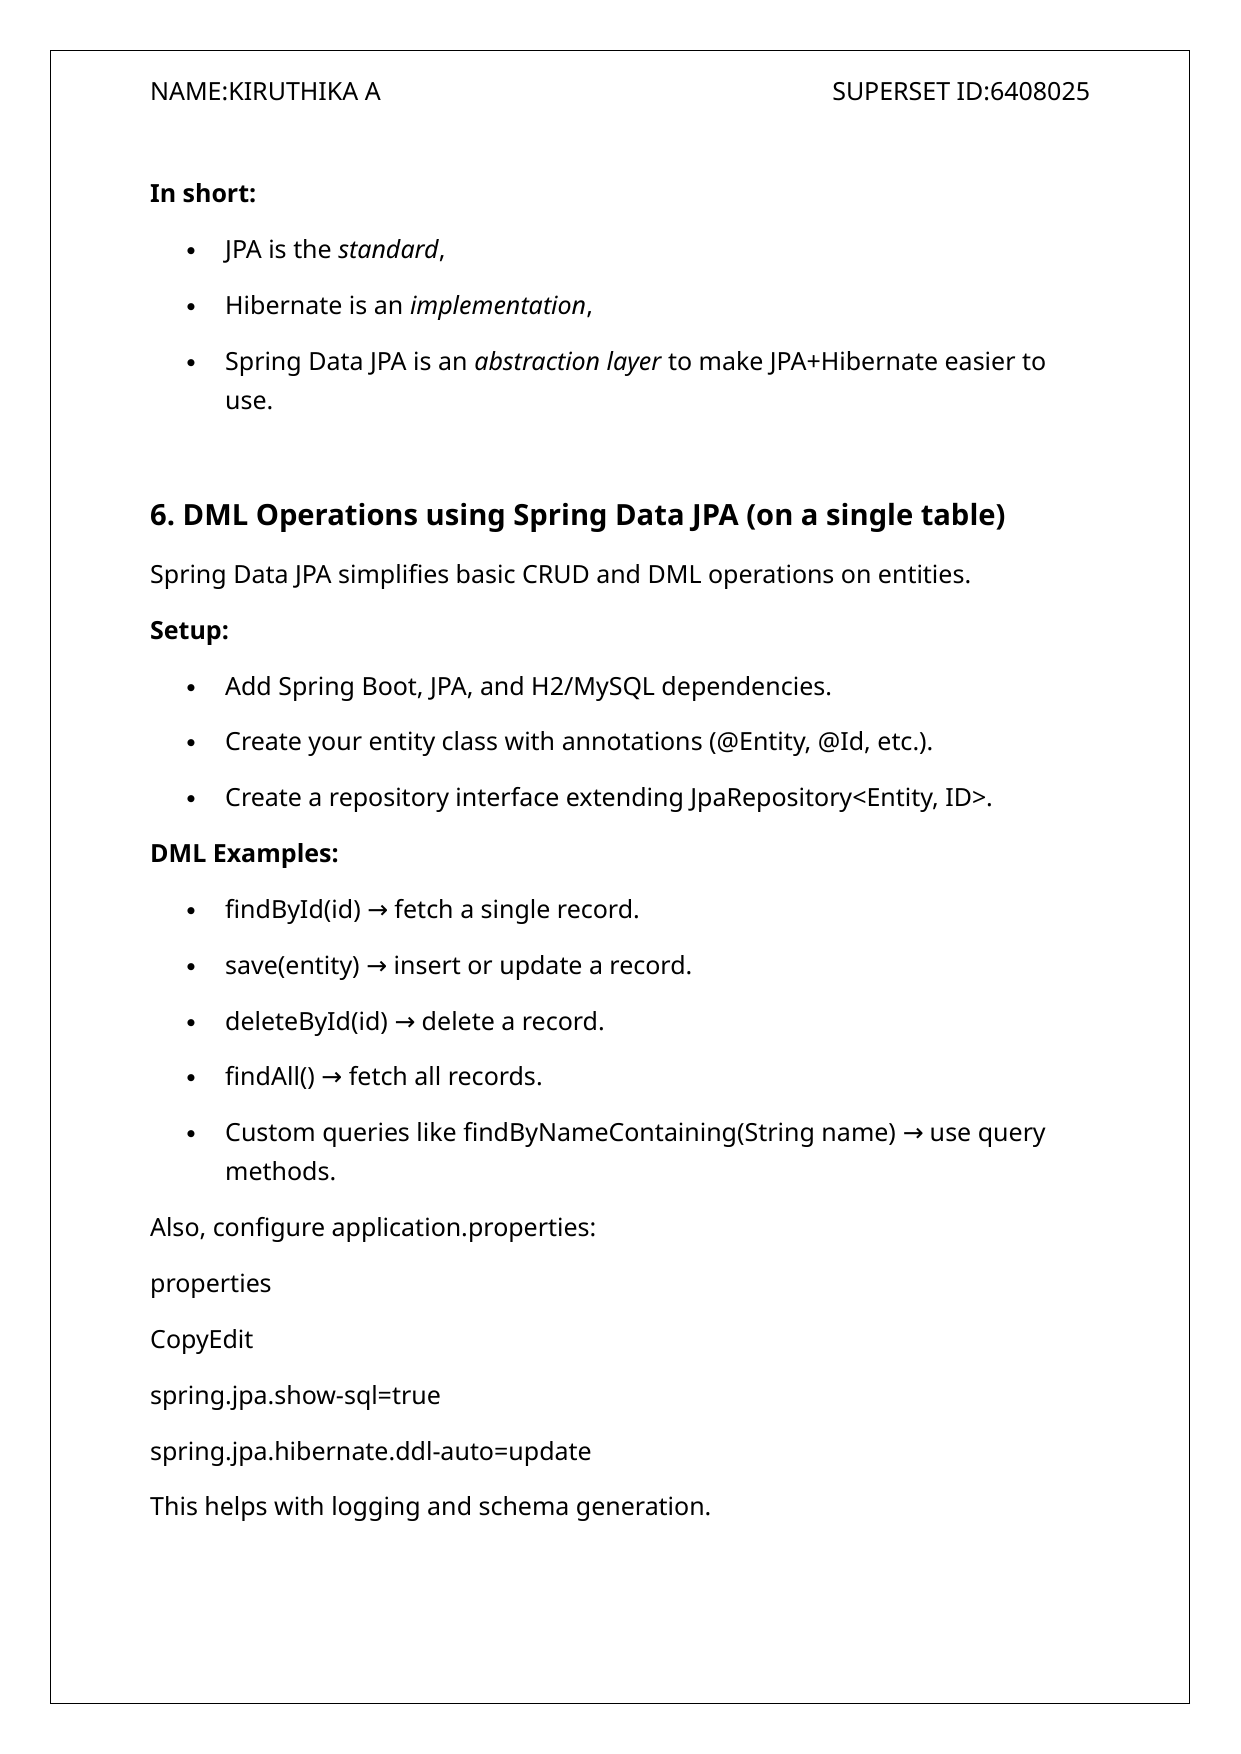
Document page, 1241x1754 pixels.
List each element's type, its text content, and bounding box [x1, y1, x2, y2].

text properties [150, 1266, 1090, 1300]
text In short: [150, 176, 1090, 210]
list findById(id) → fetch a single record. [187, 892, 1090, 926]
text This helps with logging and schema generation. [150, 1489, 1090, 1523]
list Spring Data JPA is an abstraction layer to make JPA+Hibernate easier to use. [187, 343, 1090, 417]
text 6. DML Operations using Spring Data JPA (on a single table) [150, 494, 1090, 534]
list Hibernate is an implementation, [187, 288, 1090, 322]
text Also, configure application.properties: [150, 1210, 1090, 1244]
text spring.jpa.hibernate.ddl-auto=update [150, 1433, 1090, 1467]
text spring.jpa.show-sql=true [150, 1377, 1090, 1411]
text Setup: [150, 612, 1090, 646]
text Spring Data JPA simplifies basic CRUD and DML operations on entities. [150, 557, 1090, 591]
text CopyEdit [150, 1322, 1090, 1356]
list findAll() → fetch all records. [187, 1059, 1090, 1093]
list save(entity) → insert or update a record. [187, 947, 1090, 981]
list JPA is the standard, [187, 232, 1090, 266]
list Create your entity class with annotations (@Entity, @Id, etc.). [187, 724, 1090, 758]
list deleteById(id) → delete a record. [187, 1003, 1090, 1037]
text DML Examples: [150, 836, 1090, 870]
list Add Spring Boot, JPA, and H2/MySQL dependencies. [187, 668, 1090, 702]
list Create a repository interface extending JpaRepository<Entity, ID>. [187, 780, 1090, 814]
list Custom queries like findByNameContaining(String name) → use query methods. [187, 1115, 1090, 1188]
